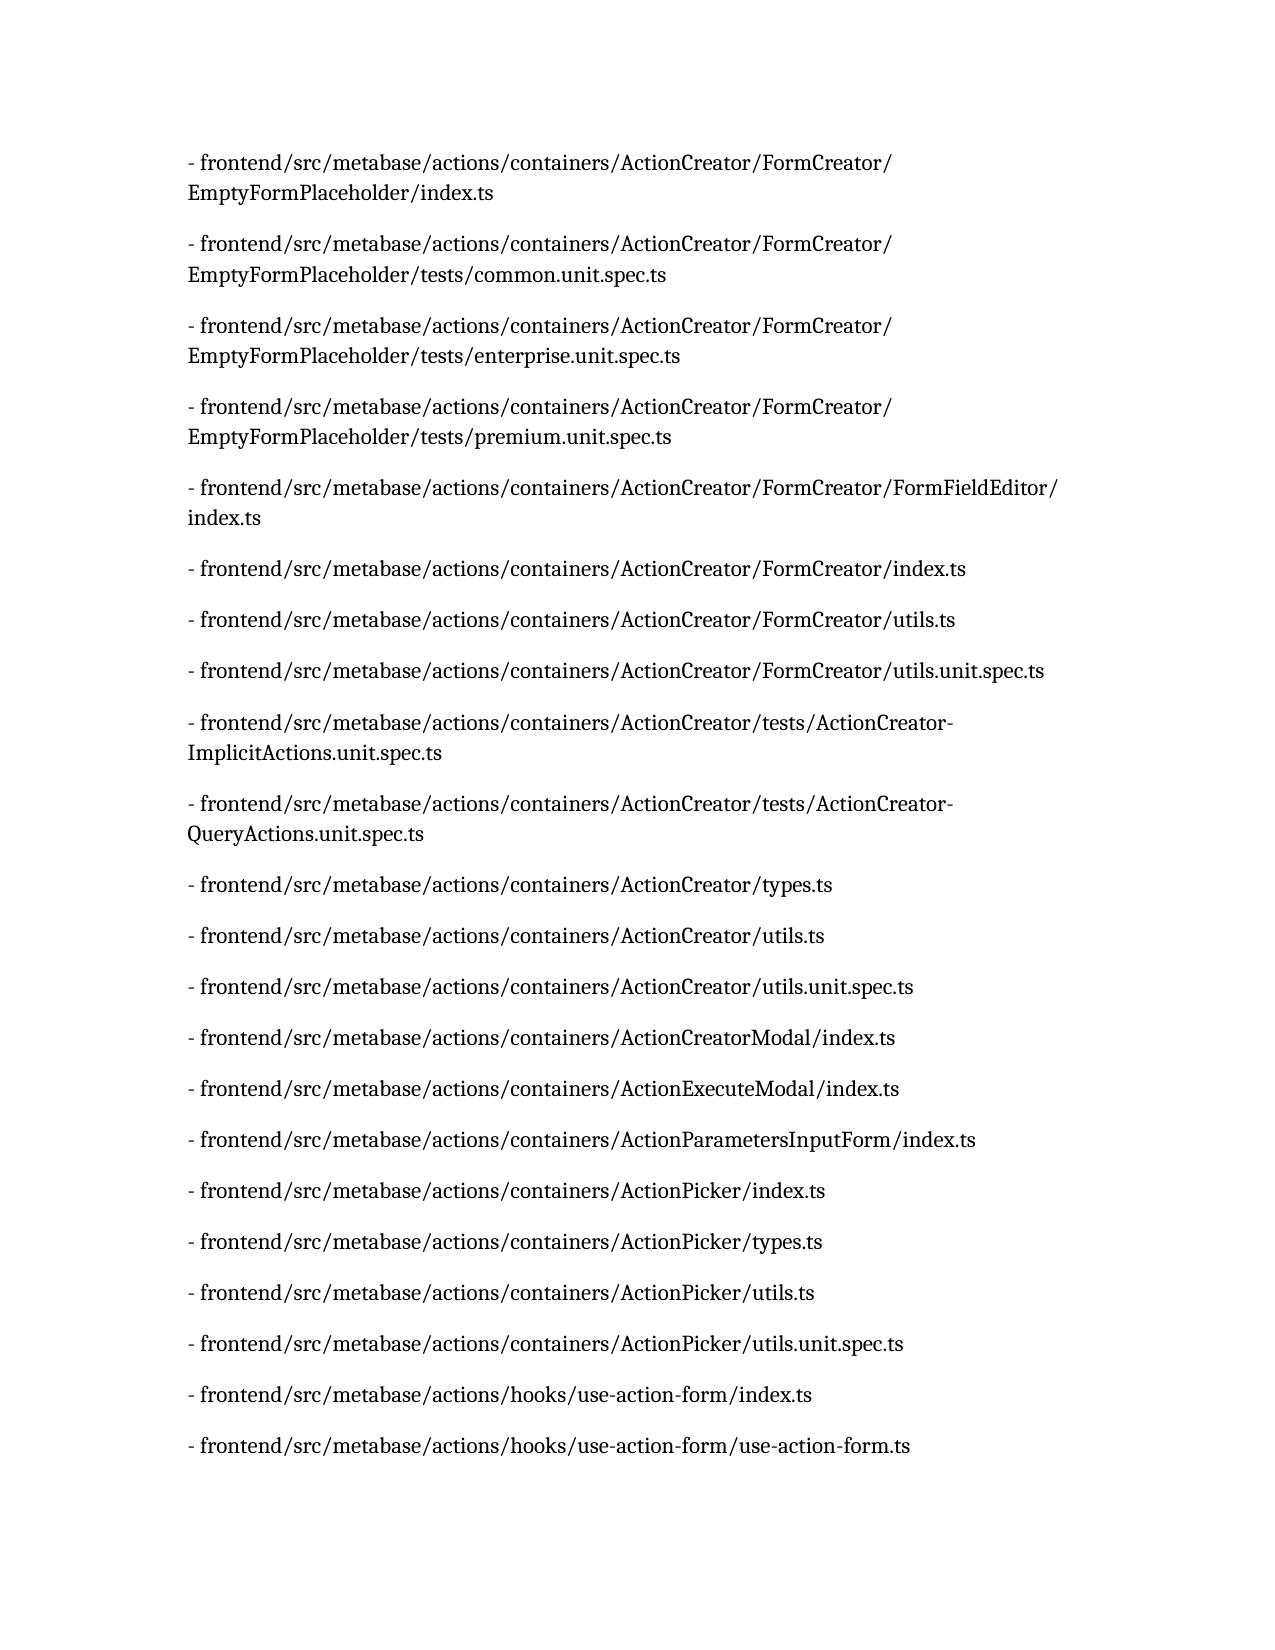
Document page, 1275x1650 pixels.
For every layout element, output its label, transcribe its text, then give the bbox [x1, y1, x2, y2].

text - frontend/src/metabase/actions/containers/ActionCreator/FormCreator/utils.ts [187, 607, 1087, 634]
text - frontend/src/metabase/actions/containers/ActionCreator/tests/ActionCreator-QueryActions.unit.spec.ts [187, 791, 1087, 847]
text - frontend/src/metabase/actions/containers/ActionPicker/utils.unit.spec.ts [187, 1331, 1087, 1358]
text - frontend/src/metabase/actions/containers/ActionParametersInputForm/index.ts [187, 1127, 1087, 1153]
text - frontend/src/metabase/actions/containers/ActionCreator/FormCreator/utils.unit.spec.ts [187, 658, 1087, 685]
text - frontend/src/metabase/actions/containers/ActionPicker/types.ts [187, 1229, 1087, 1256]
text - frontend/src/metabase/actions/containers/ActionPicker/utils.ts [187, 1280, 1087, 1307]
text - frontend/src/metabase/actions/containers/ActionCreatorModal/index.ts [187, 1025, 1087, 1051]
text - frontend/src/metabase/actions/containers/ActionPicker/index.ts [187, 1178, 1087, 1204]
text - frontend/src/metabase/actions/containers/ActionCreator/FormCreator/EmptyFormPlaceholder/tests/enterprise.unit.spec.ts [187, 312, 1087, 369]
text - frontend/src/metabase/actions/hooks/use-action-form/index.ts [187, 1382, 1087, 1409]
text - frontend/src/metabase/actions/containers/ActionCreator/FormCreator/EmptyFormPlaceholder/index.ts [187, 150, 1087, 207]
text - frontend/src/metabase/actions/containers/ActionCreator/FormCreator/index.ts [187, 556, 1087, 583]
text - frontend/src/metabase/actions/containers/ActionCreator/FormCreator/EmptyFormPlaceholder/tests/common.unit.spec.ts [187, 231, 1087, 288]
text - frontend/src/metabase/actions/containers/ActionExecuteModal/index.ts [187, 1076, 1087, 1102]
text - frontend/src/metabase/actions/containers/ActionCreator/FormCreator/FormFieldEditor/index.ts [187, 475, 1087, 532]
text - frontend/src/metabase/actions/containers/ActionCreator/types.ts [187, 872, 1087, 898]
text - frontend/src/metabase/actions/containers/ActionCreator/tests/ActionCreator-ImplicitActions.unit.spec.ts [187, 709, 1087, 766]
text - frontend/src/metabase/actions/containers/ActionCreator/utils.ts [187, 923, 1087, 949]
text - frontend/src/metabase/actions/containers/ActionCreator/utils.unit.spec.ts [187, 974, 1087, 1000]
text - frontend/src/metabase/actions/containers/ActionCreator/FormCreator/EmptyFormPlaceholder/tests/premium.unit.spec.ts [187, 394, 1087, 450]
text - frontend/src/metabase/actions/hooks/use-action-form/use-action-form.ts [187, 1433, 1087, 1460]
